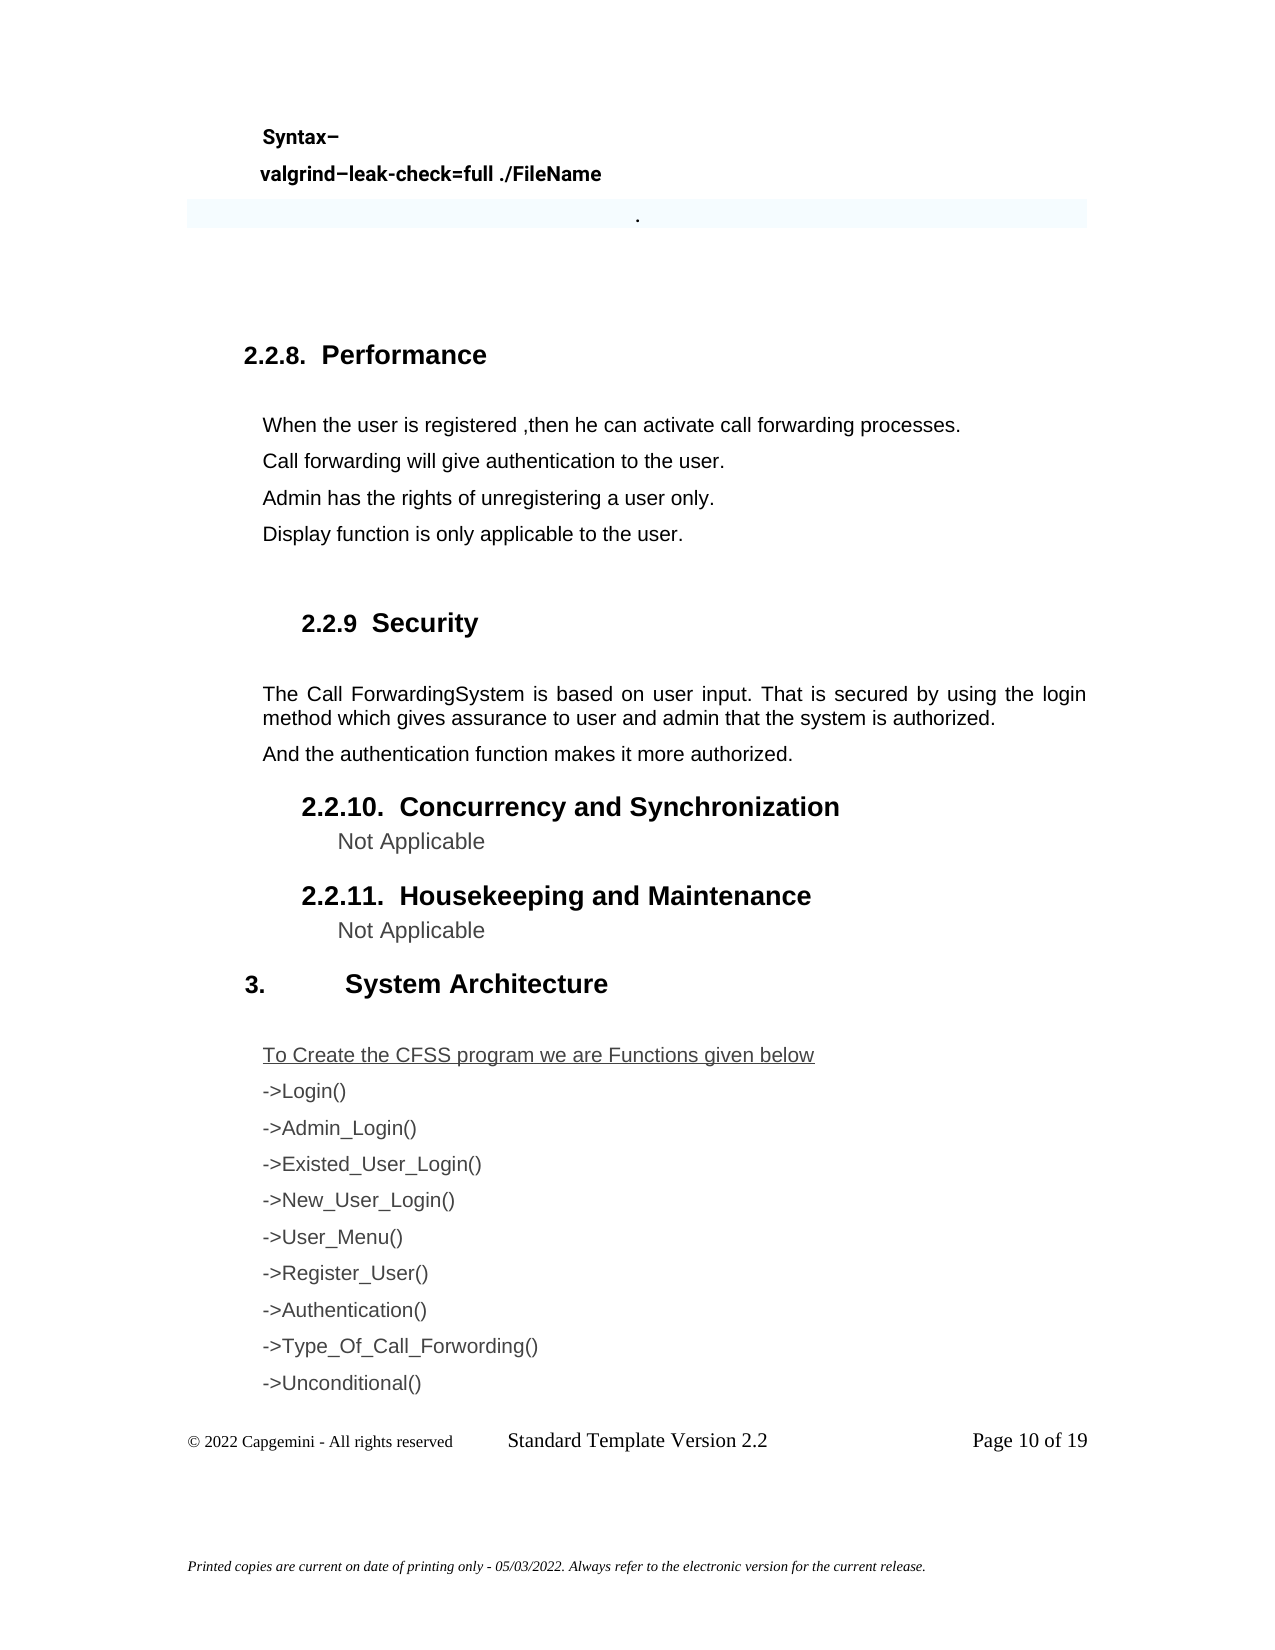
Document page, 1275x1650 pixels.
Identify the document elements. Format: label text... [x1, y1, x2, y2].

text The Call ForwardingSystem is based on user input. That is secured by using the login method which gives assurance to user and admin that the system is authorized. [262, 681, 1087, 729]
text Call forwarding will give authentication to the user. [262, 449, 1087, 473]
subtitle 2.2.10. Concurrency and Synchronization [244, 791, 1087, 822]
subtitle 2.2.9 Security [244, 607, 1087, 639]
text To Create the CFSS program we are Functions given below [262, 1042, 1087, 1066]
subtitle 2.2.11. Housekeeping and Maintenance [244, 879, 1087, 911]
text Syntax– [187, 125, 1087, 149]
text ->New_User_Login() [187, 1188, 1087, 1212]
text ->Authentication() [187, 1298, 1087, 1322]
text Display function is only applicable to the user. [262, 522, 1087, 546]
subtitle 2.2.8. Performance [244, 339, 1087, 370]
text ->Type_Of_Call_Forwording() [187, 1334, 1087, 1358]
text When the user is registered ,then he can activate call forwarding processes. [262, 413, 1087, 437]
text And the authentication function makes it more authorized. [262, 742, 1087, 766]
text ->Login() [262, 1079, 1087, 1103]
text ->User_Menu() [187, 1225, 1087, 1249]
subtitle System Architecture [244, 968, 1087, 1000]
text Not Applicable [262, 828, 1087, 854]
text ->Register_User() [187, 1261, 1087, 1285]
text valgrind–leak-check=full ./FileName [187, 162, 1087, 186]
text Not Applicable [262, 917, 1087, 943]
text . [187, 199, 1087, 228]
text ->Unconditional() [187, 1371, 1087, 1394]
text ->Admin_Login() [187, 1115, 1087, 1139]
text Admin has the rights of unregistering a user only. [262, 486, 1087, 509]
text ->Existed_User_Login() [187, 1152, 1087, 1176]
